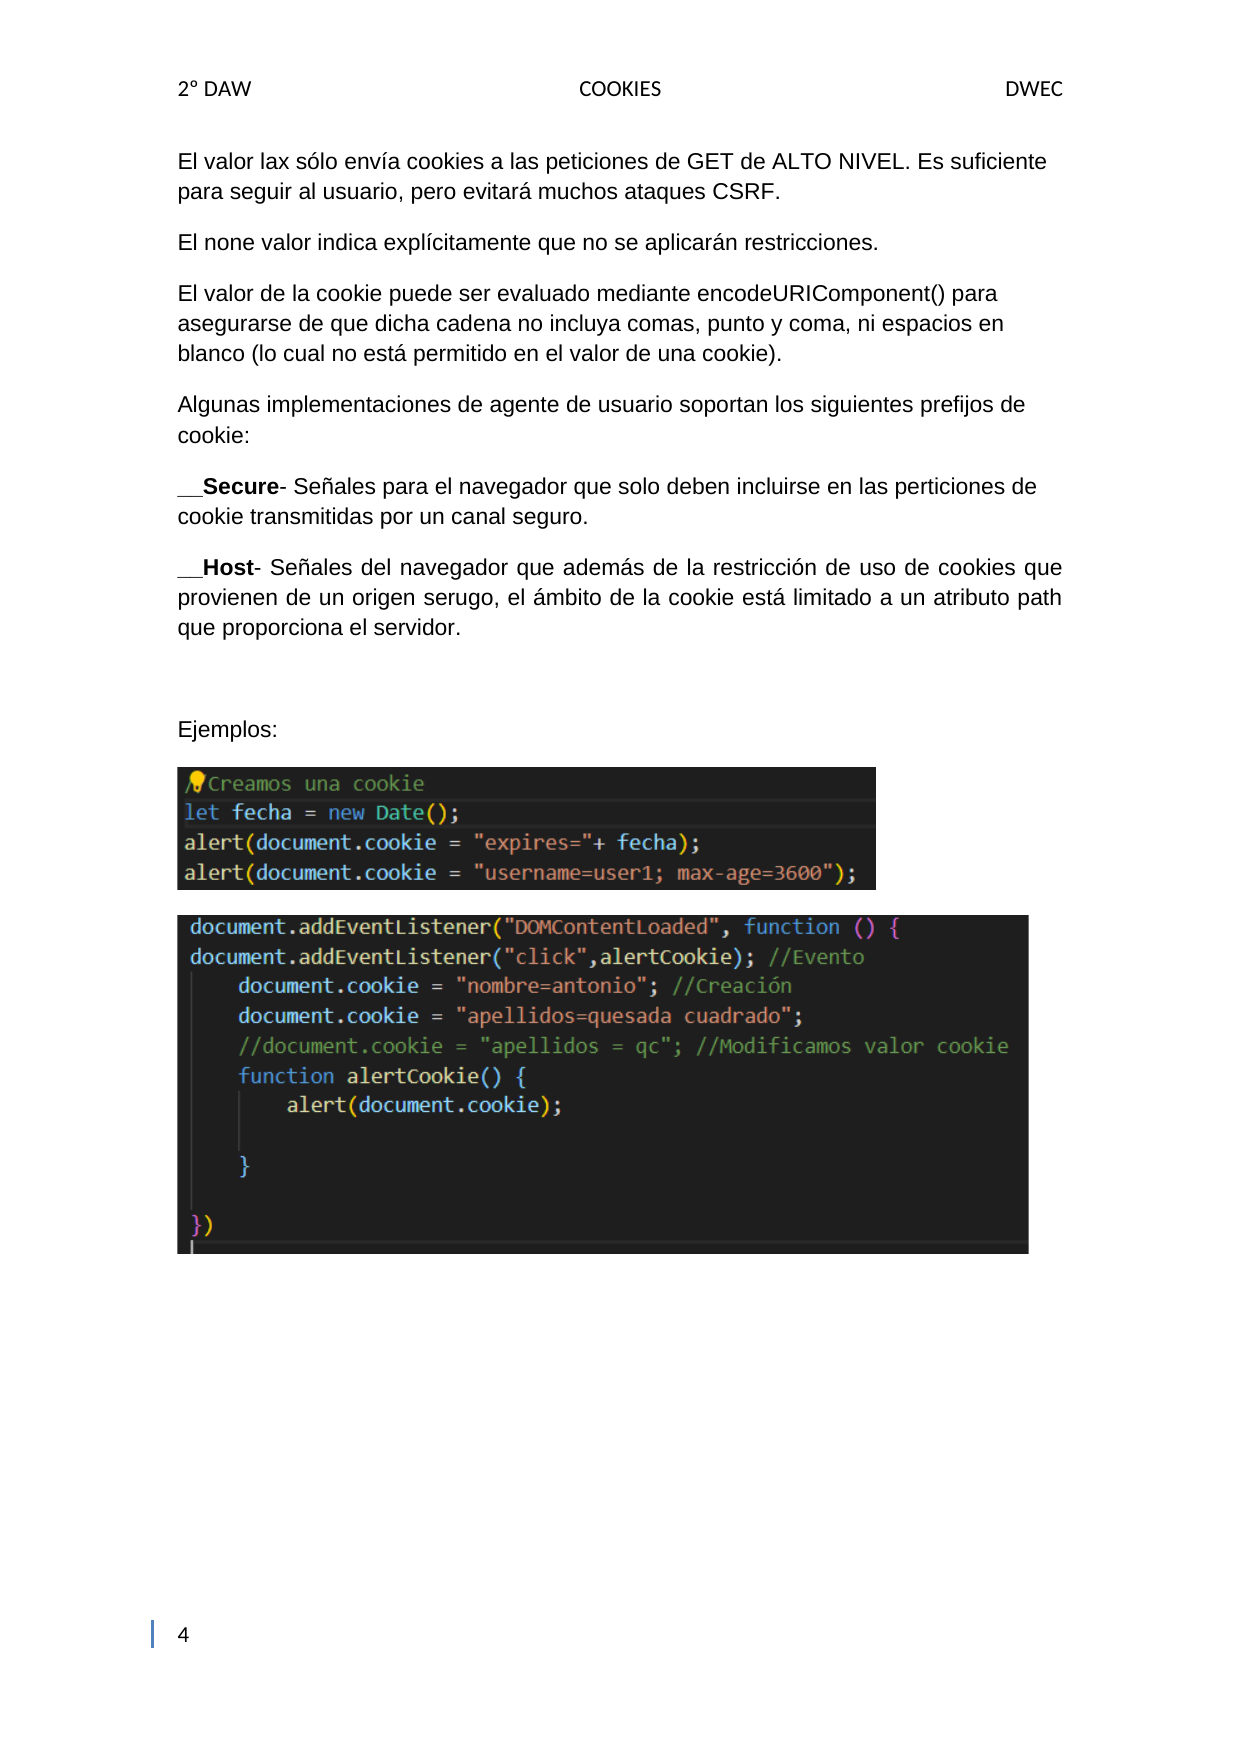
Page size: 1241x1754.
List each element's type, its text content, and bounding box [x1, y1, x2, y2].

text El valor de la cookie puede ser evaluado mediante encodeURIComponent() para asegurarse de que dicha cadena no incluya comas, punto y coma, ni espacios en blanco (lo cual no está permitido en el valor de una cookie). [177, 280, 1063, 367]
text Ejemplos: [177, 716, 1063, 743]
text El valor lax sólo envía cookies a las peticiones de GET de ALTO NIVEL. Es suficiente para seguir al usuario, pero evitará muchos ataques CSRF. [177, 148, 1063, 204]
text __Secure- Señales para el navegador que solo deben incluirse en las perticiones de cookie transmitidas por un canal seguro. [177, 473, 1063, 529]
picture [177, 767, 876, 890]
text Algunas implementaciones de agente de usuario soportan los siguientes prefijos de cookie: [177, 391, 1063, 448]
picture [177, 915, 1029, 1254]
text __Host- Señales del navegador que además de la restricción de uso de cookies que provienen de un origen serugo, el ámbito de la cookie está limitado a un atributo path que proporciona el servidor. [177, 554, 1063, 641]
text El none valor indica explícitamente que no se aplicarán restricciones. [177, 229, 1063, 255]
